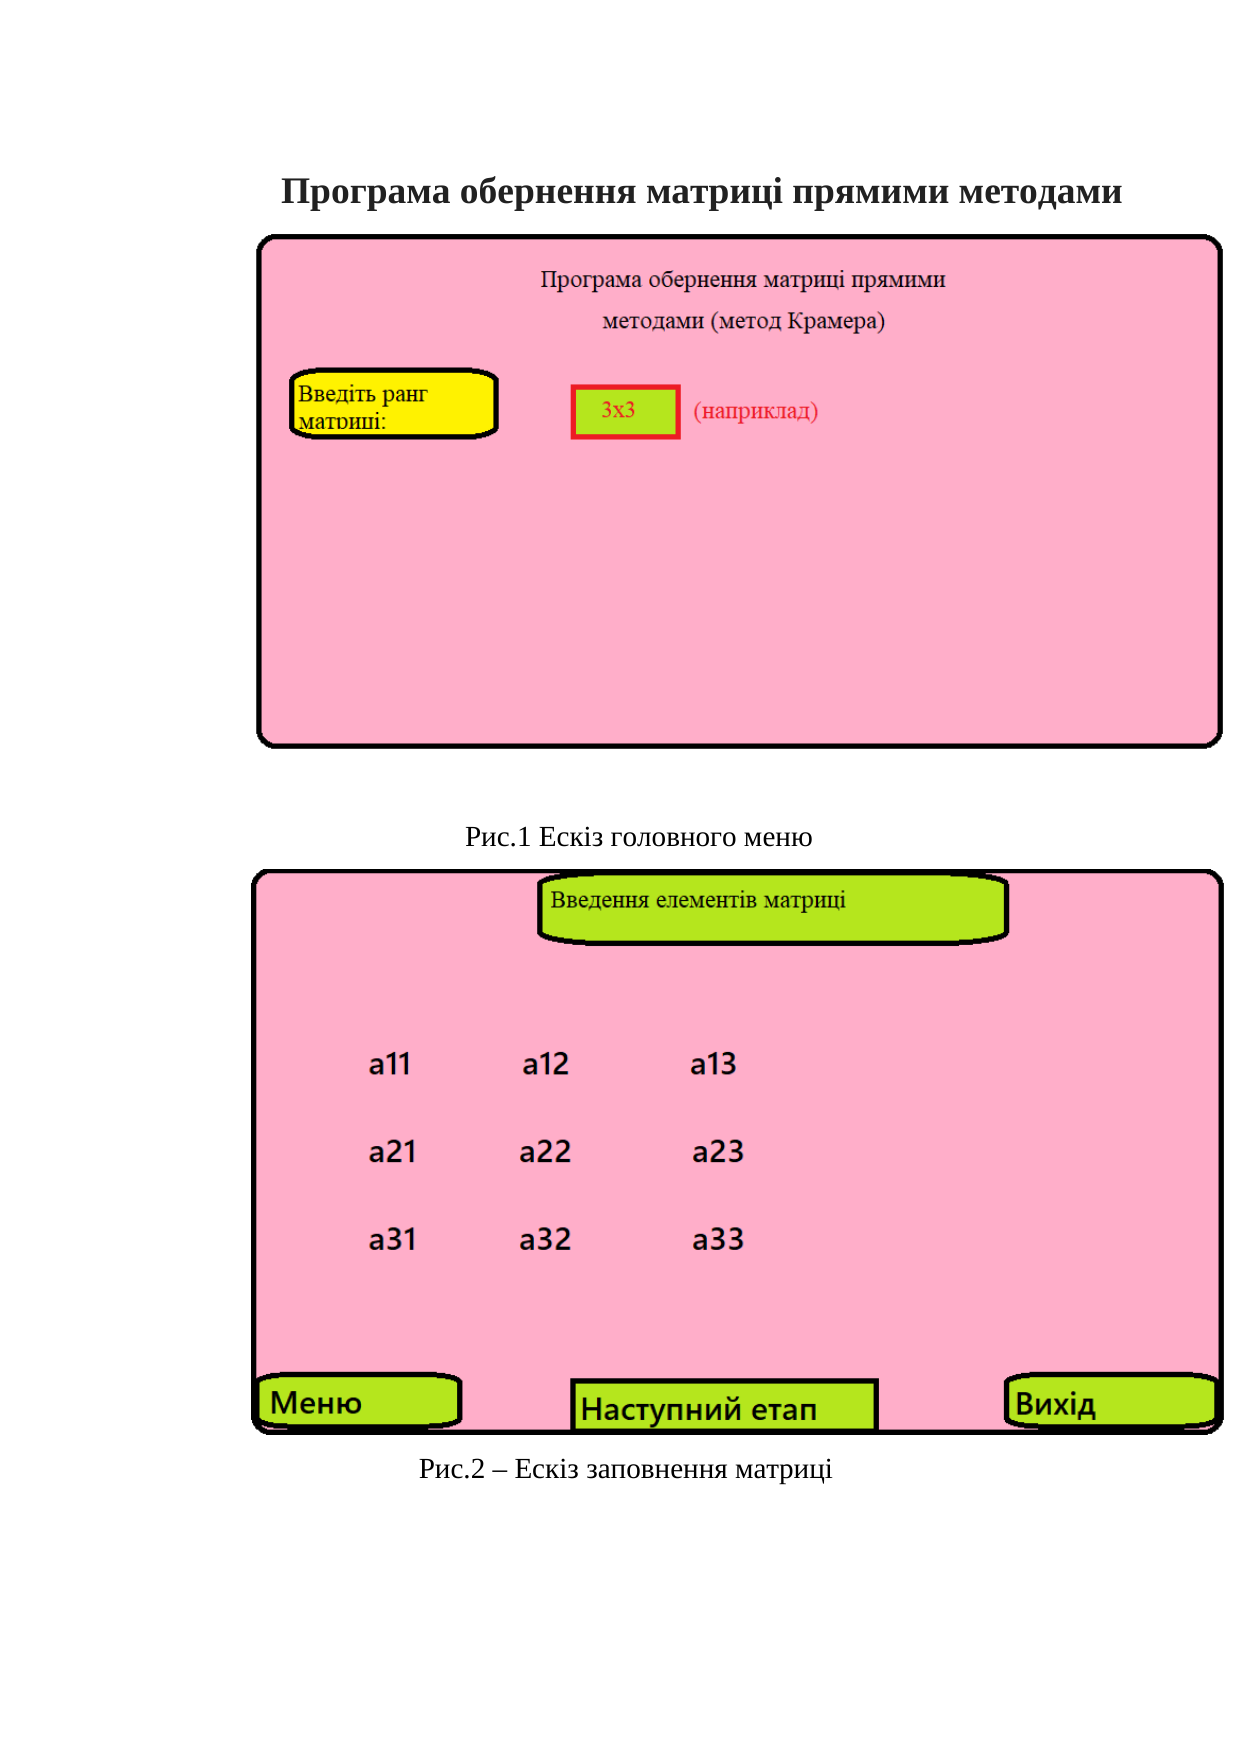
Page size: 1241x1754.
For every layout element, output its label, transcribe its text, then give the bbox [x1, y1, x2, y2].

list Програма обернення матриці прямими методами [252, 168, 1152, 212]
text Рис.2 – Ескіз заповнення матриці [177, 1451, 1152, 1484]
picture [251, 869, 1225, 1435]
text Рис.1 Ескіз головного меню [177, 819, 1152, 852]
picture [251, 233, 1225, 752]
